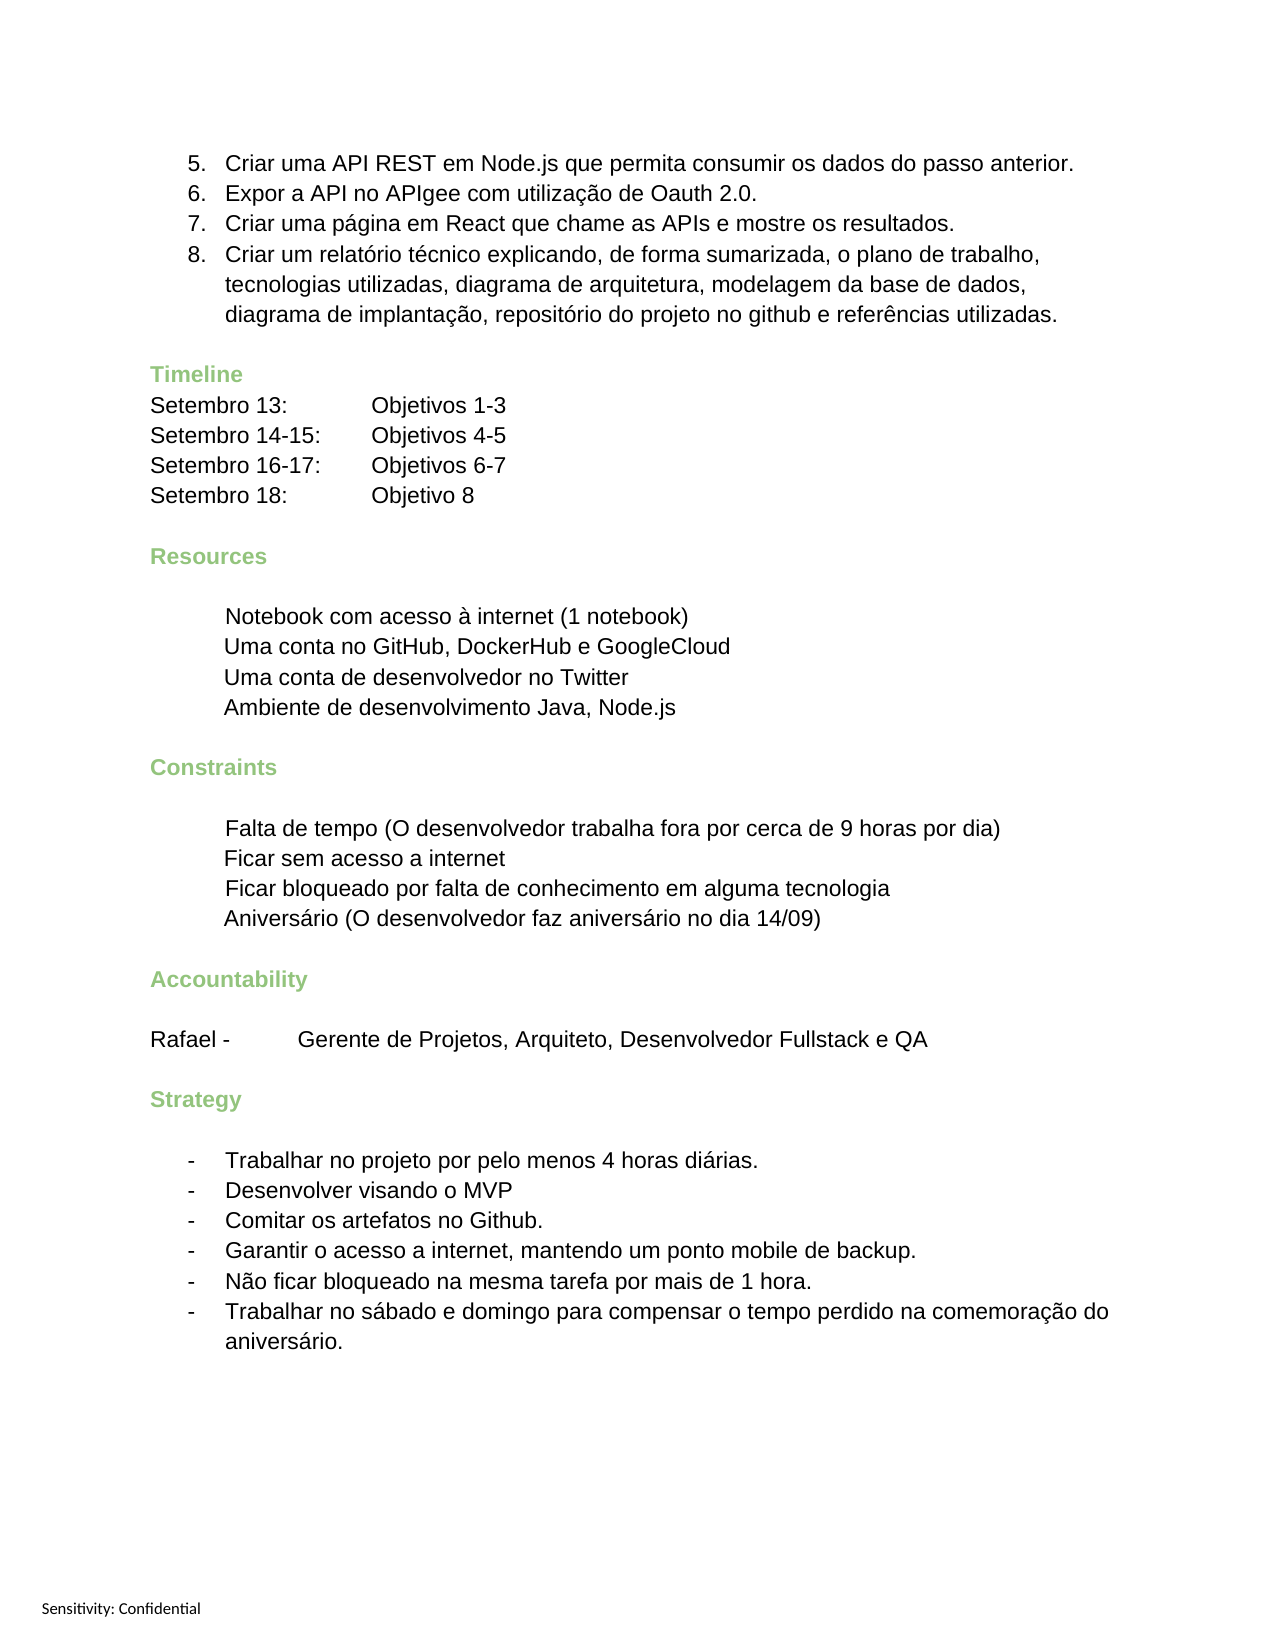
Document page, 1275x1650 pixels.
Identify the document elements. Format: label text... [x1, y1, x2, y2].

list Criar uma página em React que chame as APIs e mostre os resultados. [187, 210, 1125, 237]
text Strategy [150, 1086, 1125, 1113]
list Criar uma API REST em Node.js que permita consumir os dados do passo anterior. [187, 150, 1125, 176]
text Uma conta no GitHub, DockerHub e GoogleCloud [150, 633, 1125, 660]
list Trabalhar no sábado e domingo para compensar o tempo perdido na comemoração do aniversário. [187, 1298, 1125, 1354]
text Accountability [150, 966, 1125, 992]
list Trabalhar no projeto por pelo menos 4 horas diárias. [187, 1147, 1125, 1173]
text Timeline [150, 361, 1125, 388]
list Desenvolver visando o MVP [187, 1177, 1125, 1203]
text Resources [150, 543, 1125, 569]
text Falta de tempo (O desenvolvedor trabalha fora por cerca de 9 horas por dia) [150, 814, 1125, 841]
text Aniversário (O desenvolvedor faz aniversário no dia 14/09) [150, 905, 1125, 932]
list Expor a API no APIgee com utilização de Oauth 2.0. [187, 180, 1125, 207]
list Comitar os artefatos no Github. [187, 1207, 1125, 1234]
text Notebook com acesso à internet (1 notebook) [150, 603, 1125, 629]
list Garantir o acesso a internet, mantendo um ponto mobile de backup. [187, 1237, 1125, 1264]
text Setembro 14-15: Objetivos 4-5 [150, 422, 1125, 448]
text Setembro 13: Objetivos 1-3 [150, 392, 1125, 418]
text Ficar sem acesso a internet [150, 845, 1125, 871]
text Setembro 16-17: Objetivos 6-7 [150, 452, 1125, 478]
text Setembro 18: Objetivo 8 [150, 482, 1125, 509]
text Rafael - Gerente de Projetos, Arquiteto, Desenvolvedor Fullstack e QA [150, 1026, 1125, 1052]
text Constraints [150, 754, 1125, 781]
list Não ficar bloqueado na mesma tarefa por mais de 1 hora. [187, 1268, 1125, 1294]
text Ambiente de desenvolvimento Java, Node.js [150, 694, 1125, 720]
text Uma conta de desenvolvedor no Twitter [150, 663, 1125, 690]
list Criar um relatório técnico explicando, de forma sumarizada, o plano de trabalho, tecnologias utilizadas, diagrama de arquitetura, modelagem da base de dados, diagrama de implantação, repositório do projeto no github e referências utilizadas. [187, 241, 1125, 327]
text Ficar bloqueado por falta de conhecimento em alguma tecnologia [150, 875, 1125, 901]
